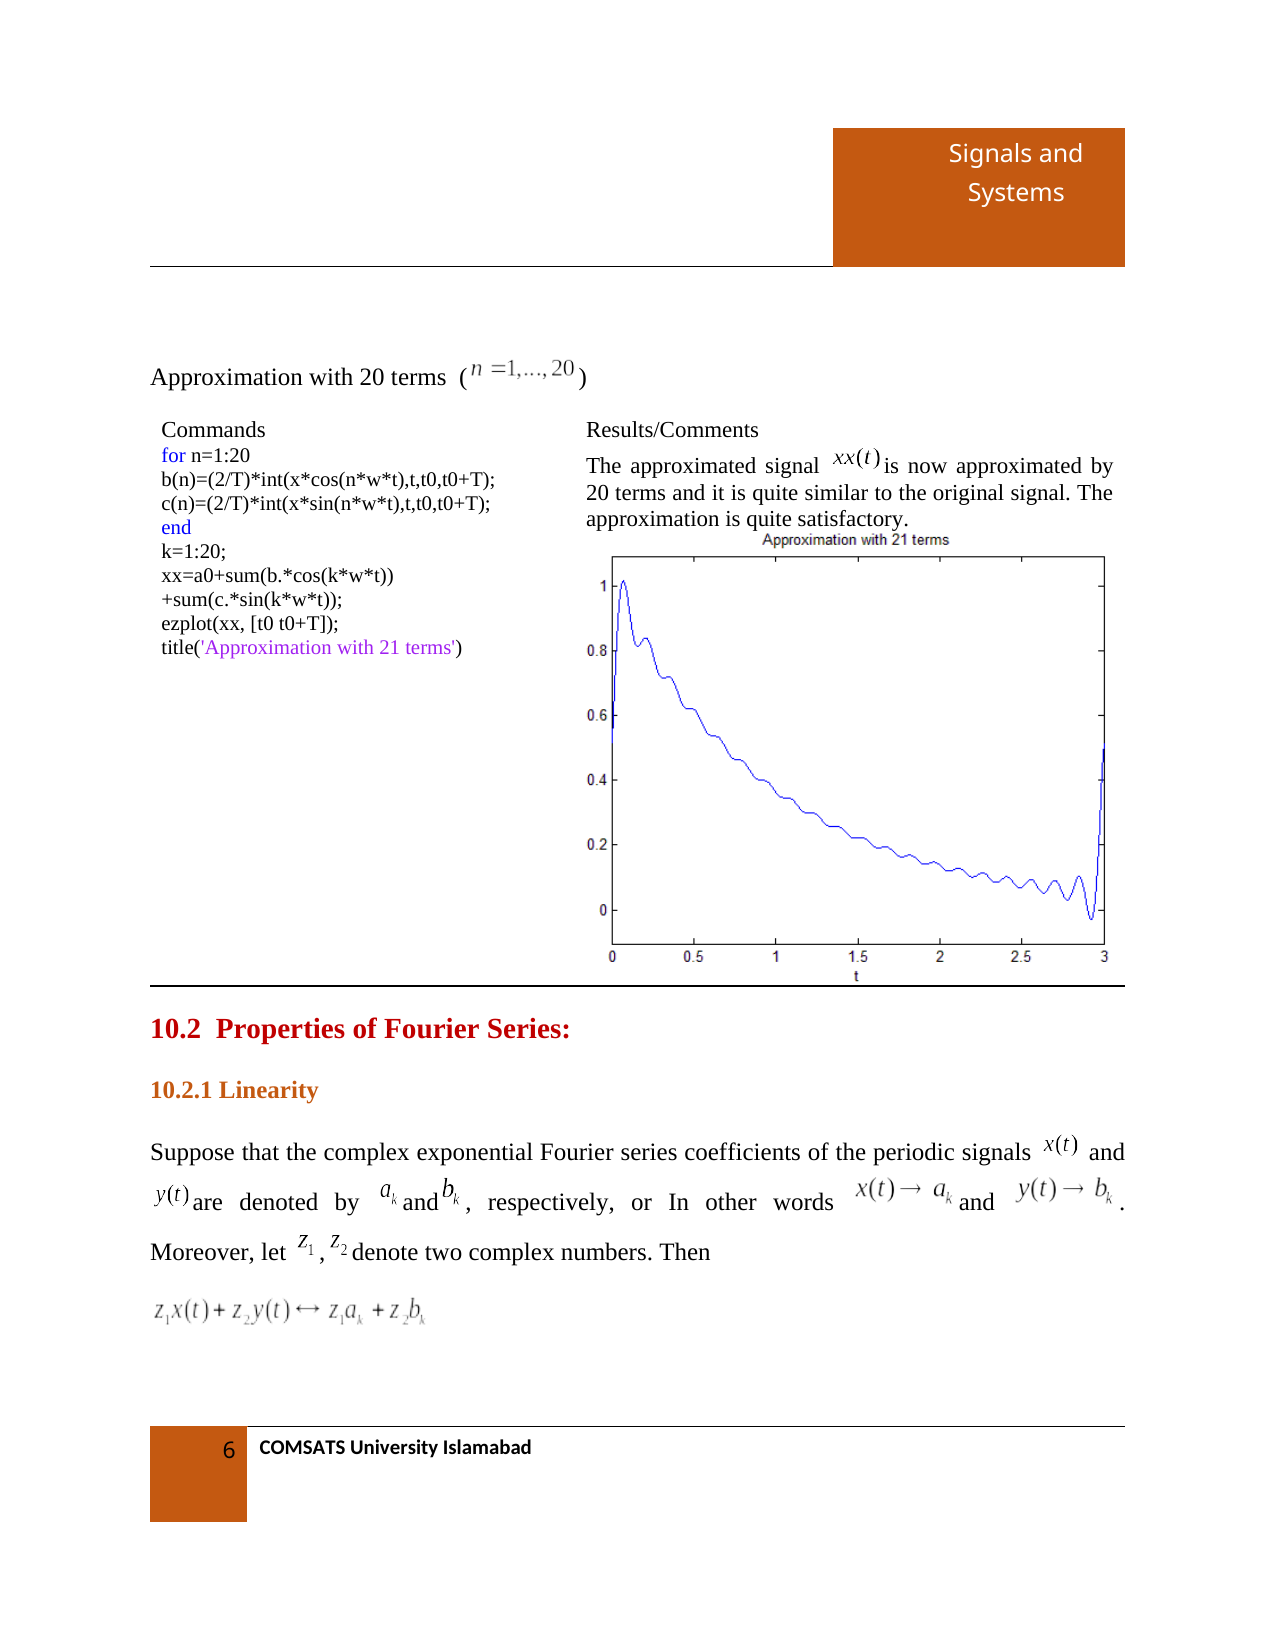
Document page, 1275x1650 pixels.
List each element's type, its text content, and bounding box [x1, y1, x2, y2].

text Suppose that the complex exponential Fourier series coefficients of the periodic signals and are denoted by and, respectively, or In other words and . Moreover, let ,denote two complex numbers. Then [150, 1129, 1125, 1266]
text 10.2.1 Linearity [150, 1075, 1125, 1104]
text 10.2 Properties of Fourier Series: [150, 1012, 1125, 1045]
table_header Commands [150, 416, 574, 442]
table_cell for n=1:20 b(n)=(2/T)*int(x*cos(n*w*t),t,t0,t0+T); c(n)=(2/T)*int(x*sin(n*w*t),t,t0,t0+T); end k=1:20; xx=a0+sum(b.*cos(k*w*t)) +sum(c.*sin(k*w*t)); ezplot(xx, [t0 t0+T]); title('Approximation with 21 terms') [150, 443, 574, 984]
table_header Results/Comments [575, 416, 1125, 442]
picture [585, 531, 1111, 985]
table_cell The approximated signal is now approximated by 20 terms and it is quite similar to the original signal. The approximation is quite satisfactory. [575, 443, 1125, 984]
text Approximation with 20 terms () [150, 354, 1125, 391]
